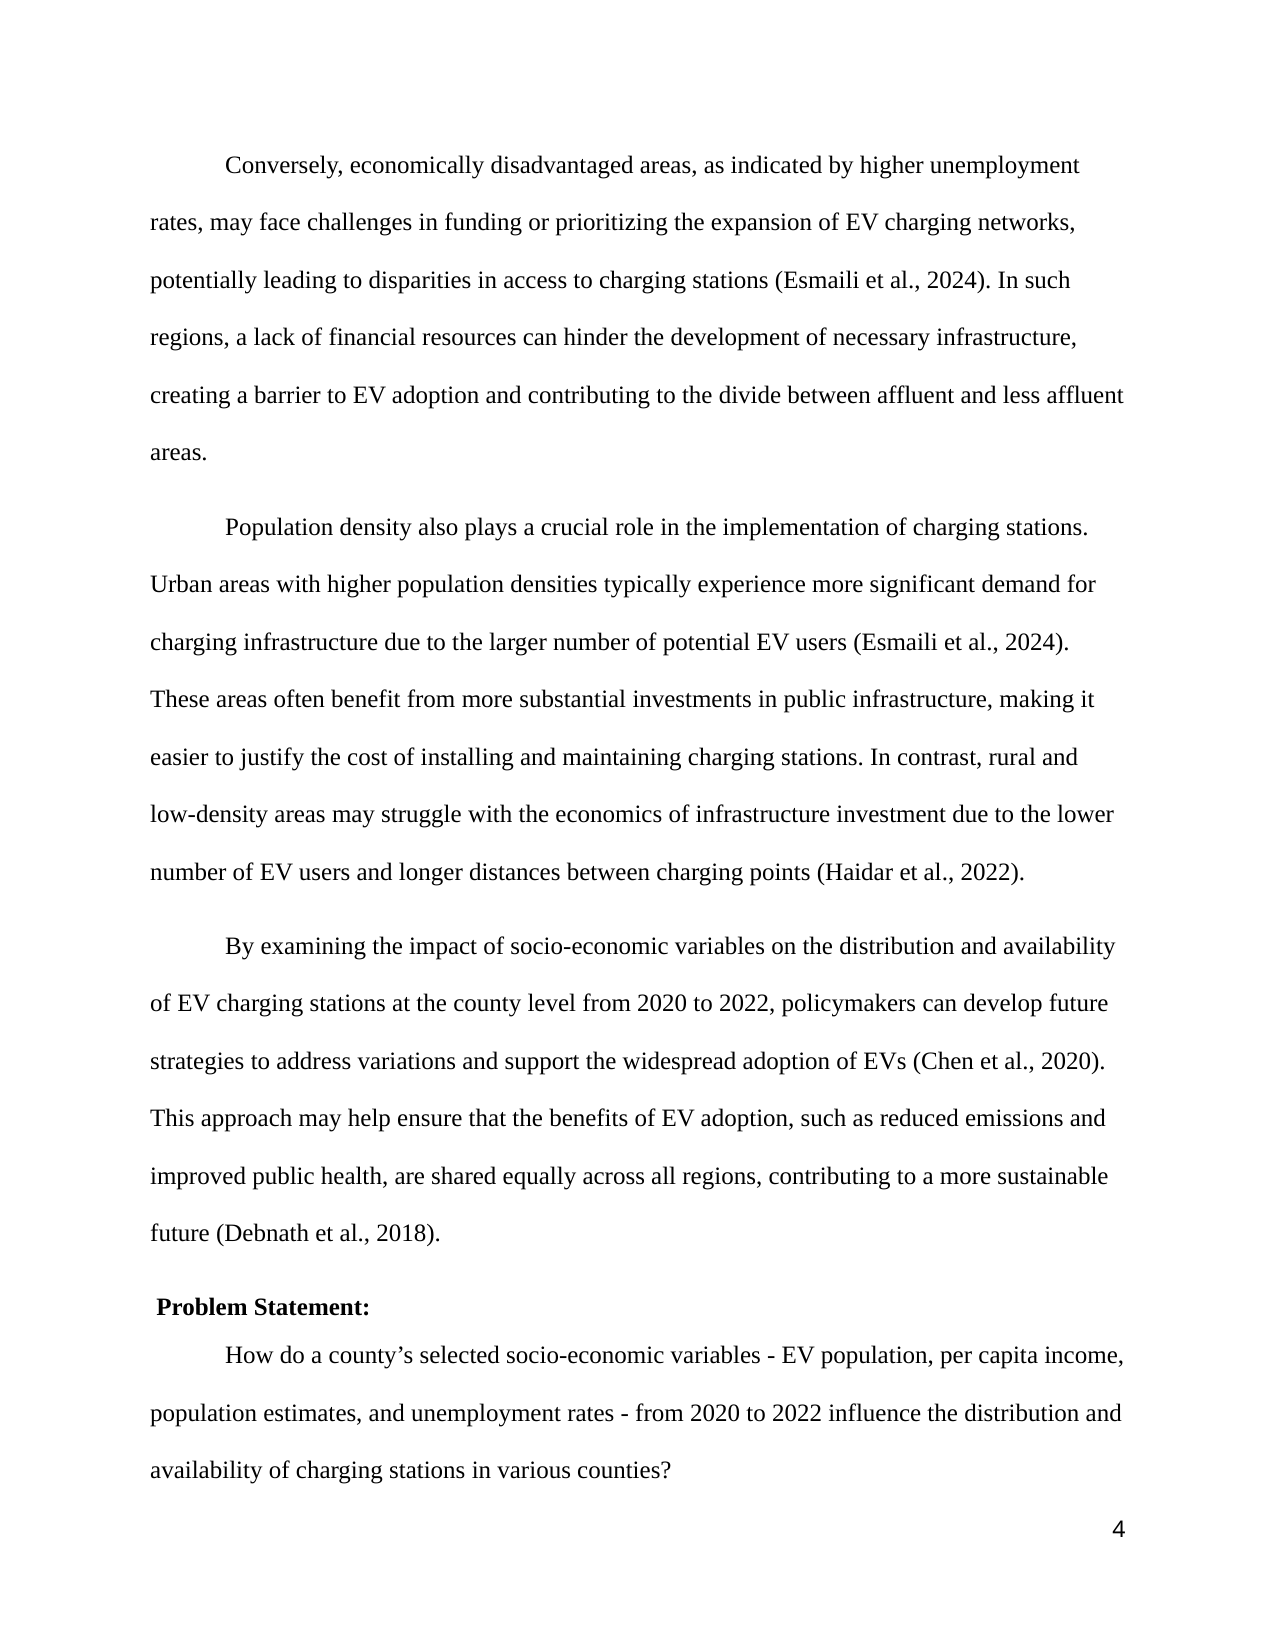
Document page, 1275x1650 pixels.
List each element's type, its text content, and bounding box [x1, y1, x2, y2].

text Problem Statement: [150, 1292, 1125, 1321]
text How do a county’s selected socio-economic variables - EV population, per capita income, population estimates, and unemployment rates - from 2020 to 2022 influence the distribution and availability of charging stations in various counties? [150, 1340, 1125, 1484]
text Population density also plays a crucial role in the implementation of charging stations. Urban areas with higher population densities typically experience more significant demand for charging infrastructure due to the larger number of potential EV users (Esmaili et al., 2024). These areas often benefit from more substantial investments in public infrastructure, making it easier to justify the cost of installing and maintaining charging stations. In contrast, rural and low-density areas may struggle with the economics of infrastructure investment due to the lower number of EV users and longer distances between charging points (Haidar et al., 2022). [150, 512, 1125, 885]
text By examining the impact of socio-economic variables on the distribution and availability of EV charging stations at the county level from 2020 to 2022, policymakers can develop future strategies to address variations and support the widespread adoption of EVs (Chen et al., 2020). This approach may help ensure that the benefits of EV adoption, such as reduced emissions and improved public health, are shared equally across all regions, contributing to a more sustainable future (Debnath et al., 2018). [150, 931, 1125, 1247]
text Conversely, economically disadvantaged areas, as indicated by higher unemployment rates, may face challenges in funding or prioritizing the expansion of EV charging networks, potentially leading to disparities in access to charging stations (Esmaili et al., 2024). In such regions, a lack of financial resources can hinder the development of necessary infrastructure, creating a barrier to EV adoption and contributing to the divide between affluent and less affluent areas. [150, 150, 1125, 466]
